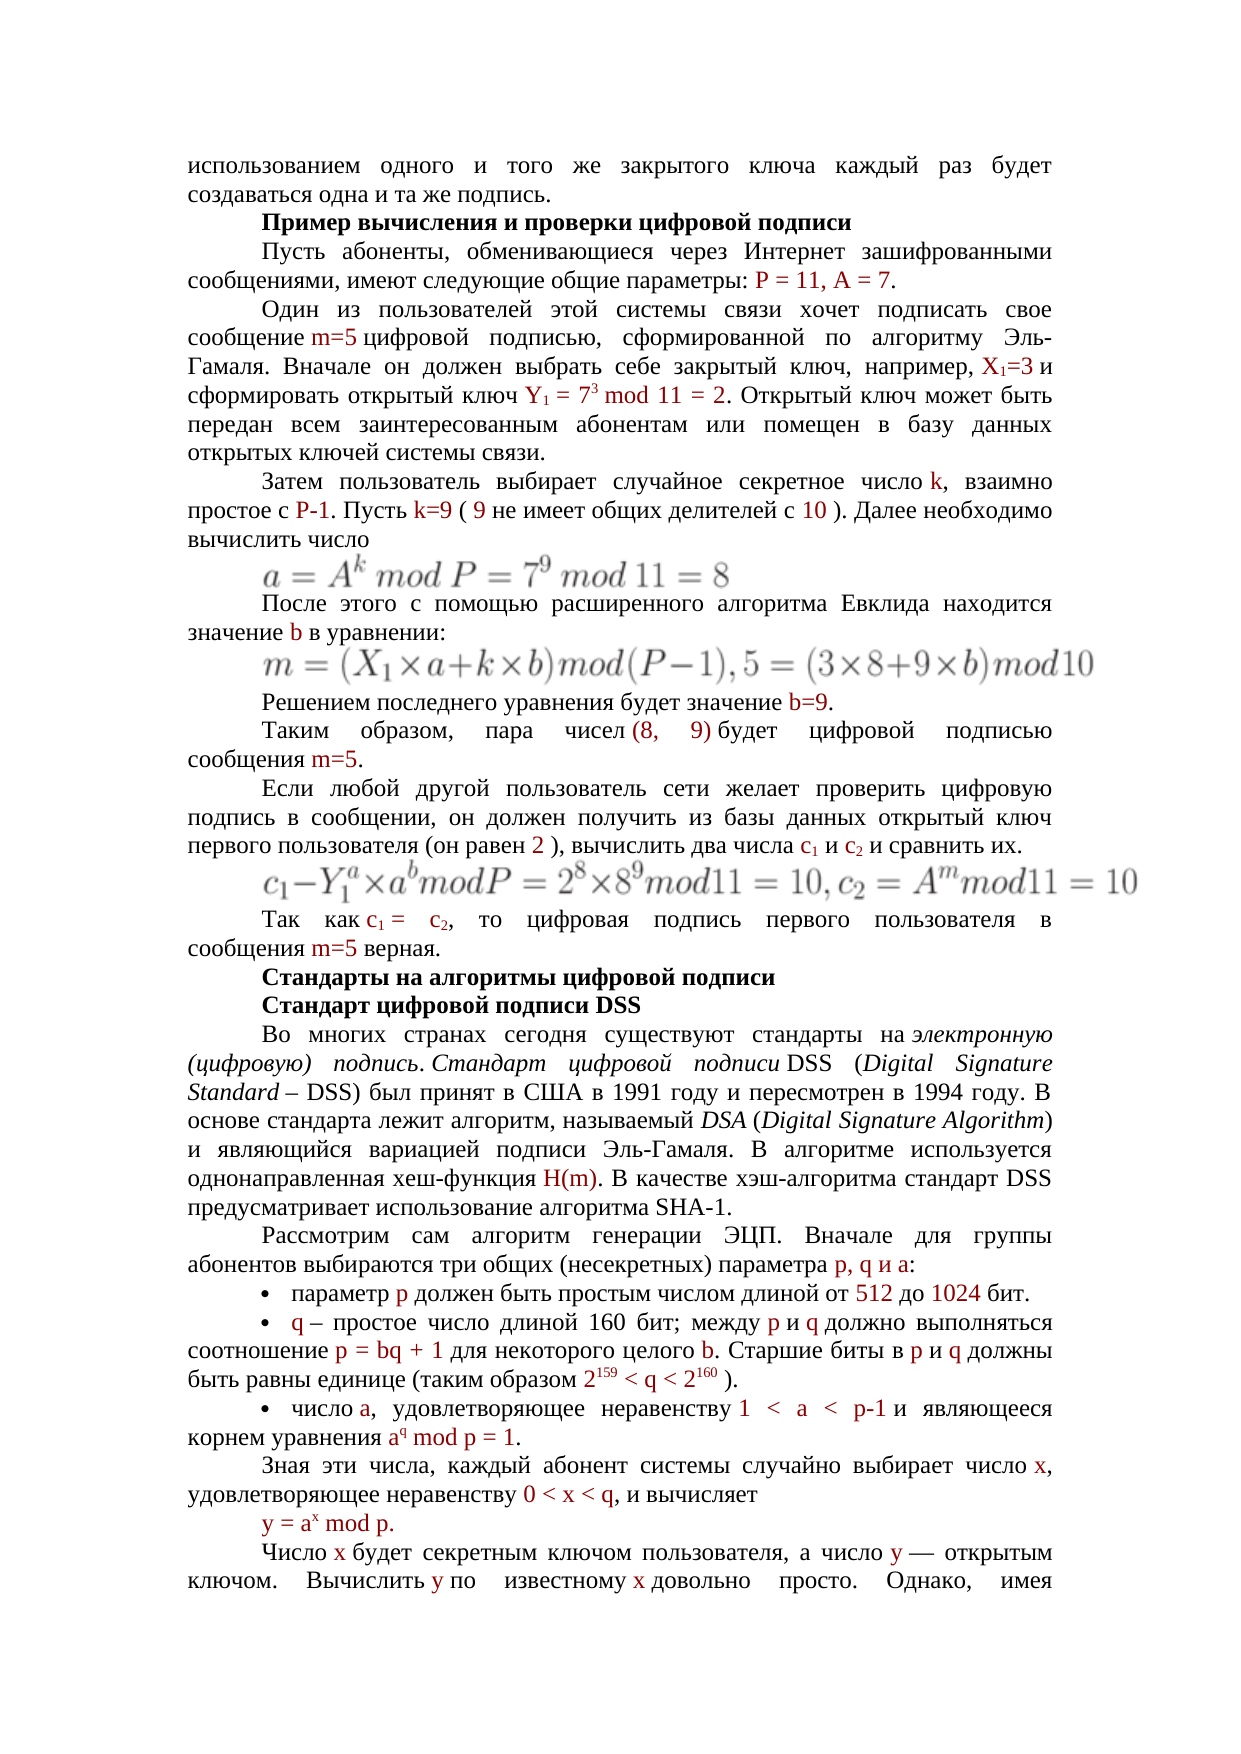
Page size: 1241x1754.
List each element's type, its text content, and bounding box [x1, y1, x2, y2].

text y = ax mod p. [187, 1508, 1053, 1537]
text Рассмотрим сам алгоритм генерации ЭЦП. Вначале для группы абонентов выбираются три общих (несекретных) параметра р, q и a: [187, 1221, 1053, 1278]
text Затем пользователь выбирает случайное секретное число k, взаимно простое с Р-1. Пусть k=9 ( 9 не имеет общих делителей с 10 ). Далее необходимо вычислить число [187, 466, 1053, 552]
picture [261, 552, 732, 589]
subtitle Стандарты на алгоритмы цифровой подписи [187, 962, 1053, 991]
text Таким образом, пара чисел (8, 9) будет цифровой подписью сообщения m=5. [187, 715, 1053, 773]
text Один из пользователей этой системы связи хочет подписать свое сообщение m=5 цифровой подписью, сформированной по алгоритму Эль-Гамаля. Вначале он должен выбрать себе закрытый ключ, например, Х1=3 и сформировать открытый ключ Y1 = 73 mod 11 = 2. Открытый ключ может быть передан всем заинтересованным абонентам или помещен в базу данных открытых ключей системы связи. [187, 294, 1053, 466]
picture [261, 646, 1095, 687]
text Если любой другой пользователь сети желает проверить цифровую подпись в сообщении, он должен получить из базы данных открытый ключ первого пользователя (он равен 2 ), вычислить два числа с1 и с2 и сравнить их. [187, 773, 1053, 859]
picture [261, 859, 1140, 905]
list параметр р должен быть простым числом длиной от 512 до 1024 бит. [187, 1278, 1053, 1307]
text После этого с помощью расширенного алгоритма Евклида находится значение b в уравнении: [187, 588, 1053, 646]
subtitle Стандарт цифровой подписи DSS [187, 991, 1053, 1019]
text Зная эти числа, каждый абонент системы случайно выбирает число х, удовлетворяющее неравенству 0 < х < q, и вычисляет [187, 1451, 1053, 1508]
text Во многих странах сегодня существуют стандарты на электронную (цифровую) подпись. Стандарт цифровой подписи DSS (Digital Signature Standard – DSS) был принят в США в 1991 году и пересмотрен в 1994 году. В основе стандарта лежит алгоритм, называемый DSA (Digital Signature Algorithm) и являющийся вариацией подписи Эль-Гамаля. В алгоритме используется однонаправленная хеш-функция H(m). В качестве хэш-алгоритма стандарт DSS предусматривает использование алгоритма SHA-1. [187, 1019, 1053, 1221]
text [187, 1537, 1053, 1594]
subtitle Пример вычисления и проверки цифровой подписи [187, 207, 1053, 236]
text Решением последнего уравнения будет значение b=9. [187, 687, 1053, 715]
text Так как с1 = с2, то цифровая подпись первого пользователя в сообщения m=5 верная. [187, 904, 1053, 962]
list число а, удовлетворяющее неравенству 1 < a < p-1 и являющееся корнем уравнения aq mod p = 1. [187, 1393, 1053, 1451]
list q – простое число длиной 160 бит; между p и q должно выполняться соотношение p = bq + 1 для некоторого целого b. Старшие биты в р и q должны быть равны единице (таким образом 2159 < q < 2160 ). [187, 1307, 1053, 1393]
text Пусть абоненты, обменивающиеся через Интернет зашифрованными сообщениями, имеют следующие общие параметры: Р = 11, А = 7. [187, 236, 1053, 294]
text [187, 150, 1053, 207]
